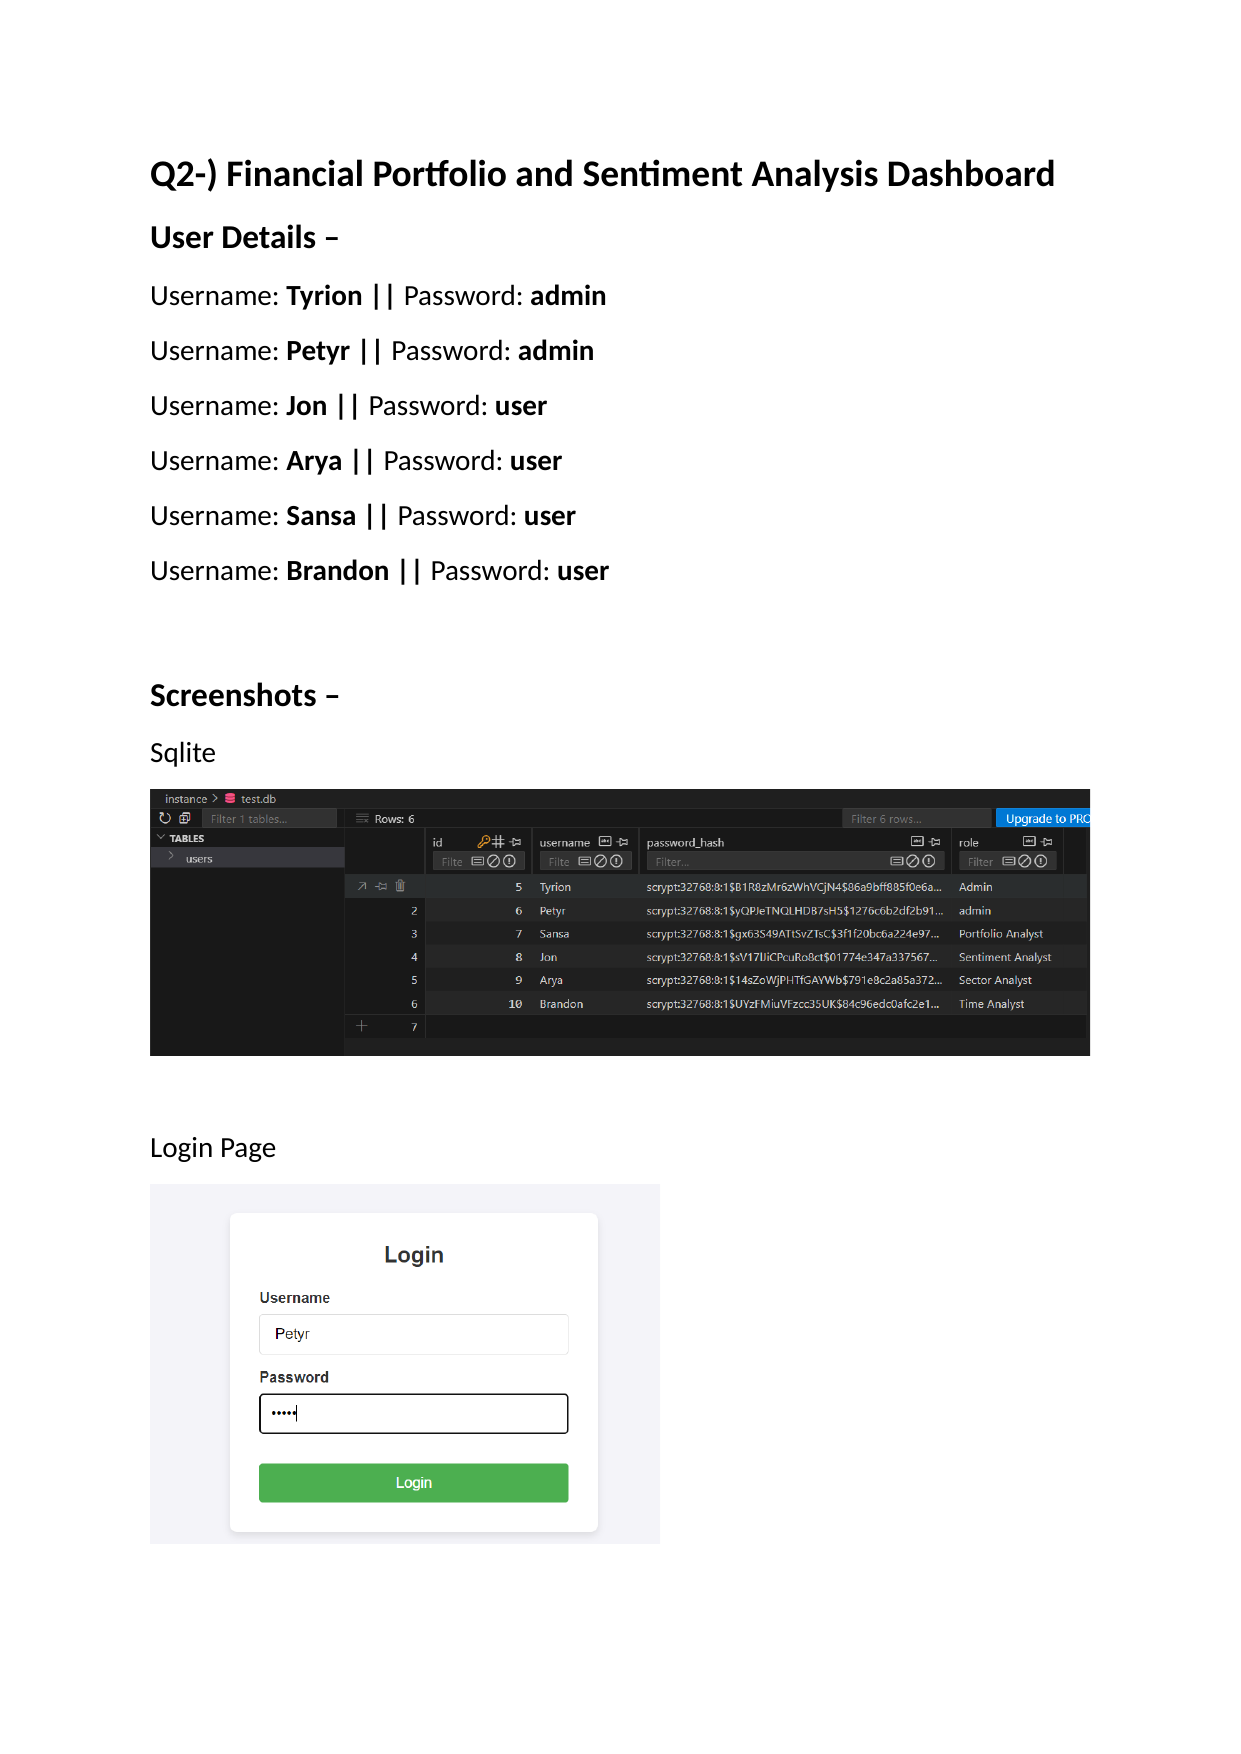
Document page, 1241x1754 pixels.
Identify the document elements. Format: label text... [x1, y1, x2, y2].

text Username: Sansa || Password: user [150, 497, 1090, 533]
picture [150, 789, 1091, 1056]
text Username: Jon || Password: user [150, 387, 1090, 423]
text Username: Petyr || Password: admin [150, 332, 1090, 367]
picture [150, 1184, 661, 1544]
text Q2-) Financial Portfolio and Sentiment Analysis Dashboard [150, 150, 1090, 196]
text Username: Arya || Password: user [150, 442, 1090, 478]
text Username: Tyrion || Password: admin [150, 277, 1090, 312]
text Login Page [150, 1129, 1090, 1165]
text Username: Brandon || Password: user [150, 552, 1090, 588]
text Screenshots – [150, 673, 1090, 714]
text User Details – [150, 216, 1090, 257]
text Sqlite [150, 734, 1090, 770]
